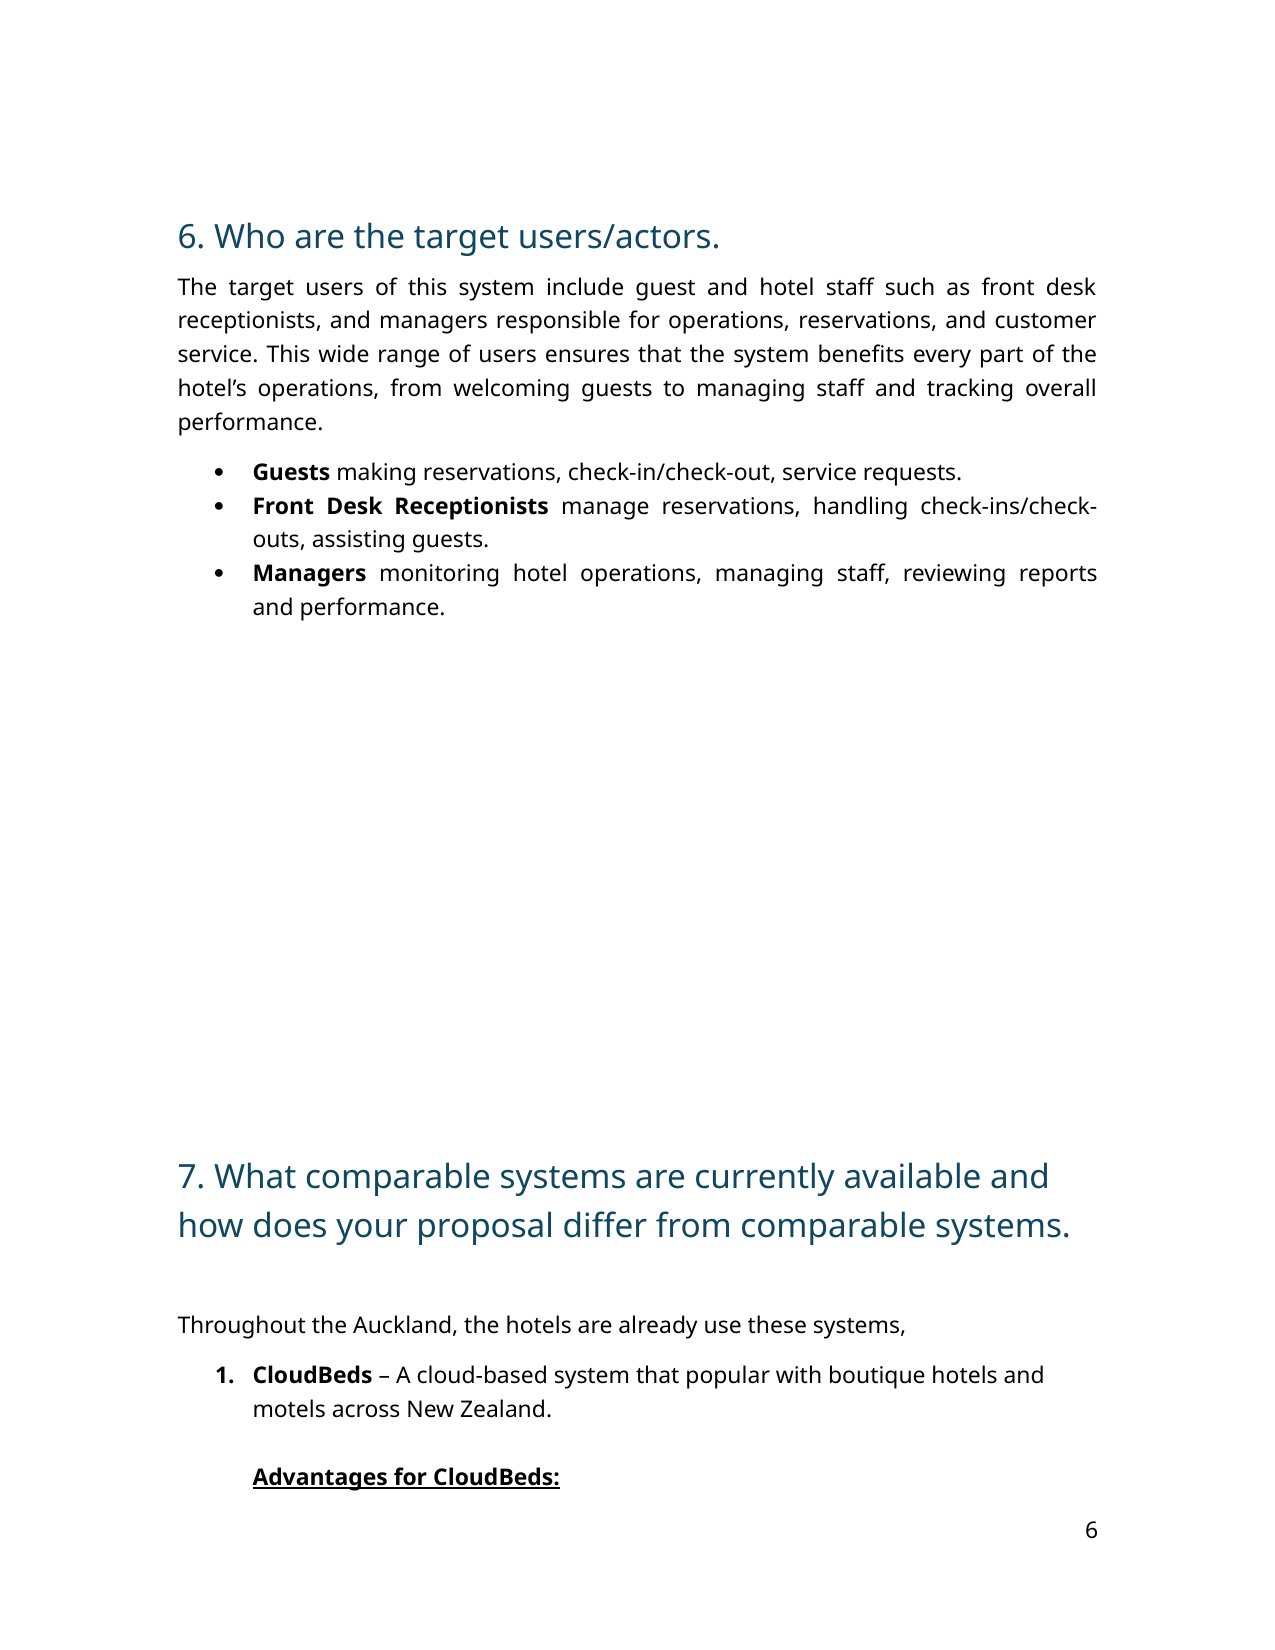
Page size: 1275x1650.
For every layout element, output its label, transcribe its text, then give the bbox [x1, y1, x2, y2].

text Throughout the Auckland, the hotels are already use these systems, [177, 1309, 1098, 1340]
subtitle 7. What comparable systems are currently available and how does your proposal differ from comparable systems. [177, 1152, 1098, 1247]
list Front Desk Receptionists manage reservations, handling check-ins/check-outs, assisting guests. [215, 490, 1098, 555]
list Managers monitoring hotel operations, managing staff, reviewing reports and performance. [215, 557, 1098, 622]
text The target users of this system include guest and hotel staff such as front desk receptionists, and managers responsible for operations, reservations, and customer service. This wide range of users ensures that the system benefits every part of the hotel’s operations, from welcoming guests to managing staff and tracking overall performance. [177, 271, 1098, 437]
subtitle 6. Who are the target users/actors. [177, 213, 1098, 259]
list CloudBeds – A cloud-based system that popular with boutique hotels and motels across New Zealand. Advantages for CloudBeds: [215, 1359, 1098, 1492]
list Guests making reservations, check-in/check-out, service requests. [215, 456, 1098, 487]
